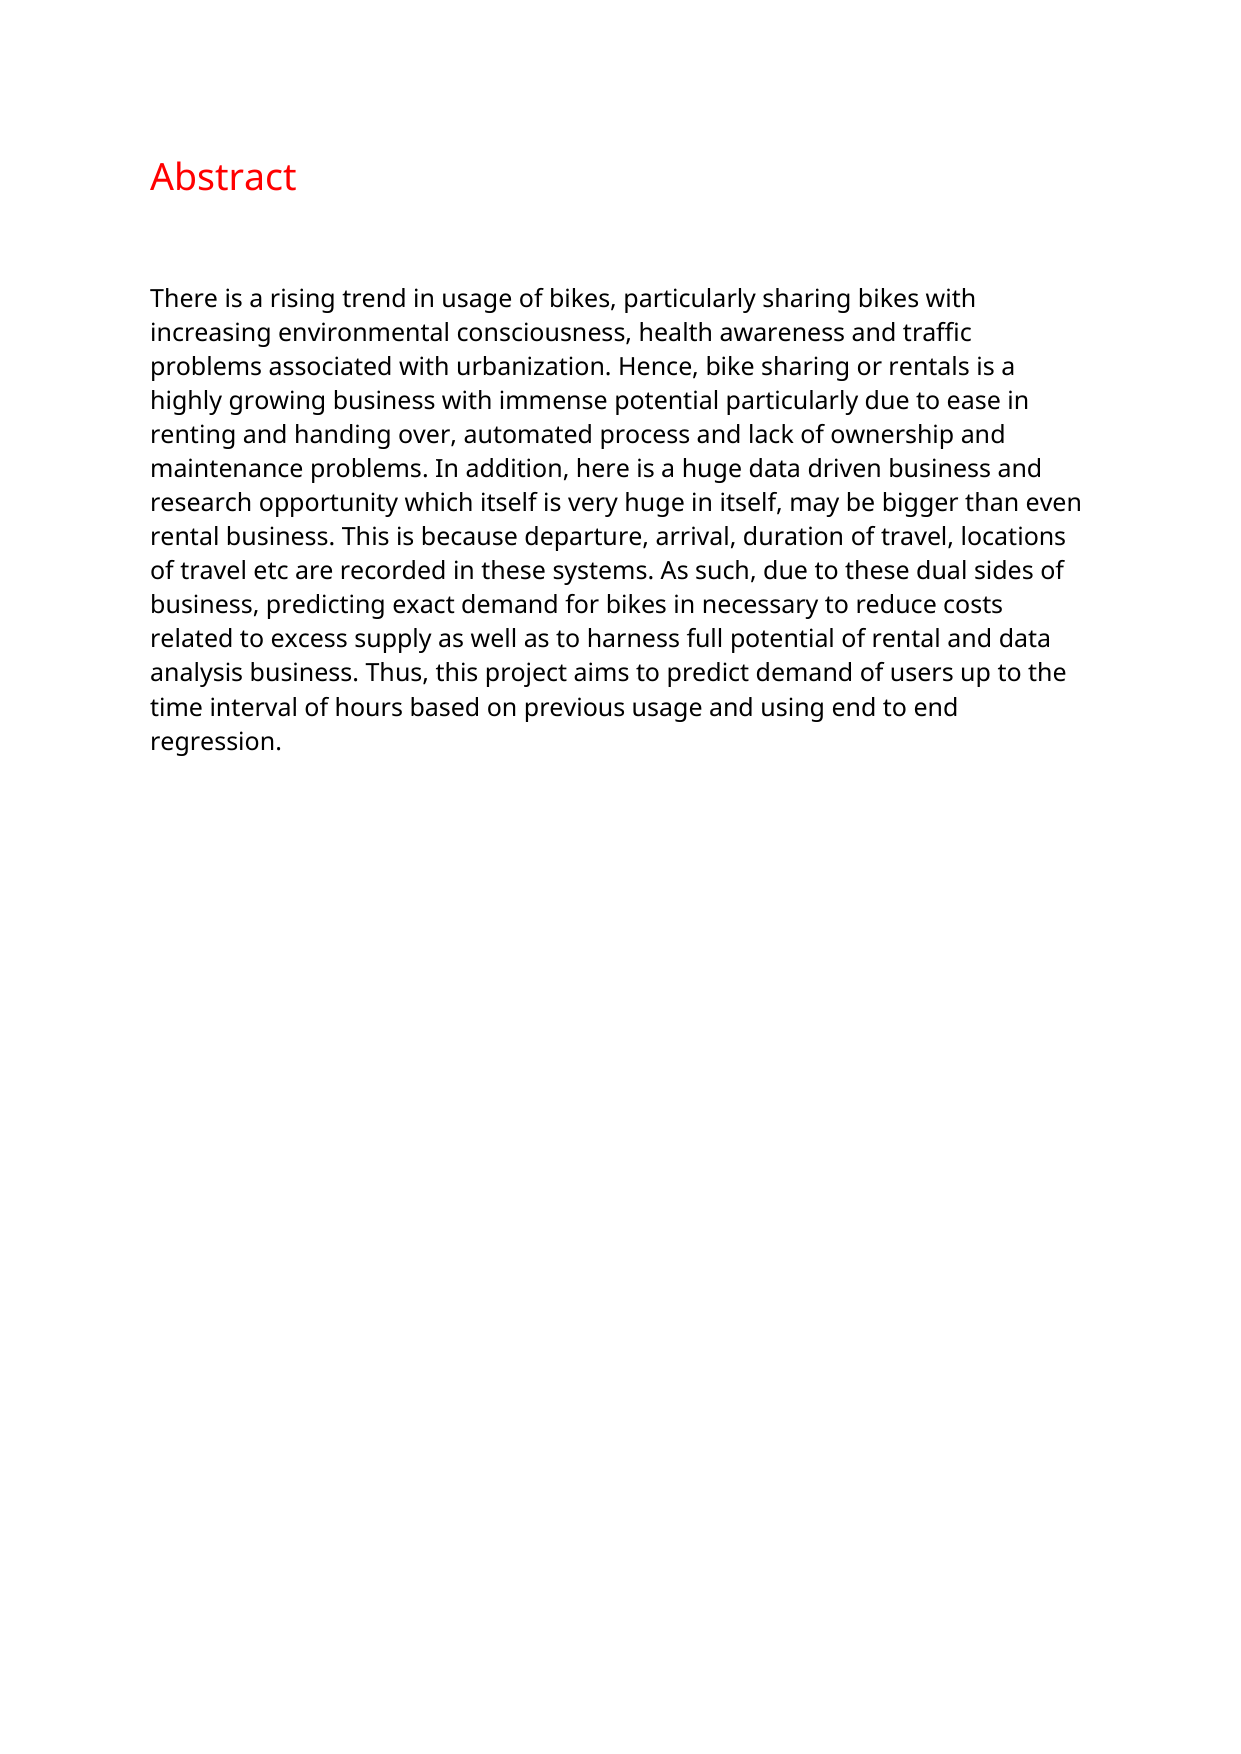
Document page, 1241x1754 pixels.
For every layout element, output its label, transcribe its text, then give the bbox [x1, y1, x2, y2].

text Abstract [150, 150, 1090, 201]
text There is a rising trend in usage of bikes, particularly sharing bikes with increasing environmental consciousness, health awareness and traffic problems associated with urbanization. Hence, bike sharing or rentals is a highly growing business with immense potential particularly due to ease in renting and handing over, automated process and lack of ownership and maintenance problems. In addition, here is a huge data driven business and research opportunity which itself is very huge in itself, may be bigger than even rental business. This is because departure, arrival, duration of travel, locations of travel etc are recorded in these systems. As such, due to these dual sides of business, predicting exact demand for bikes in necessary to reduce costs related to excess supply as well as to harness full potential of rental and data analysis business. Thus, this project aims to predict demand of users up to the time interval of hours based on previous usage and using end to end regression. [150, 280, 1090, 757]
